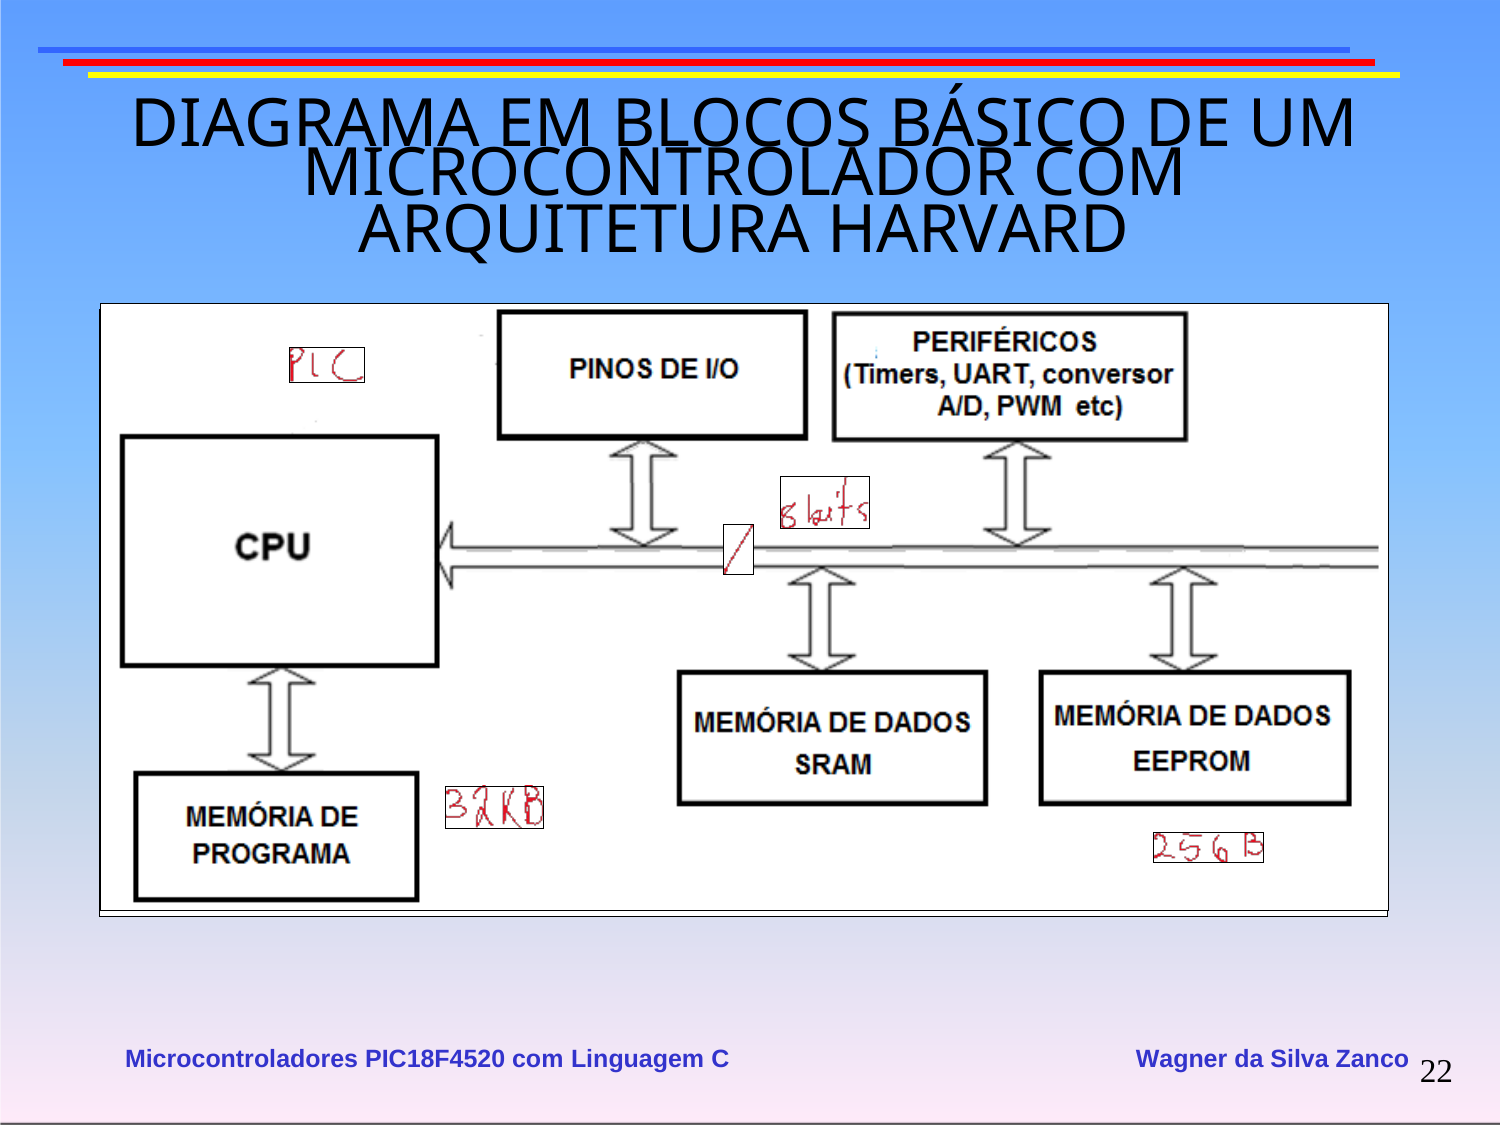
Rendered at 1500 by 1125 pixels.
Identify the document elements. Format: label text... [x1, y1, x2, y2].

picture [0, 0, 1500, 1125]
subtitle DIAGRAMA EM BLOCOS BÁSICO DE UM MICROCONTROLADOR COM ARQUITETURA HARVARD [106, 100, 1383, 272]
text Microcontroladores PIC18F4520 com Linguagem C Wagner da Silva Zanco 22 [125, 1025, 1494, 1089]
